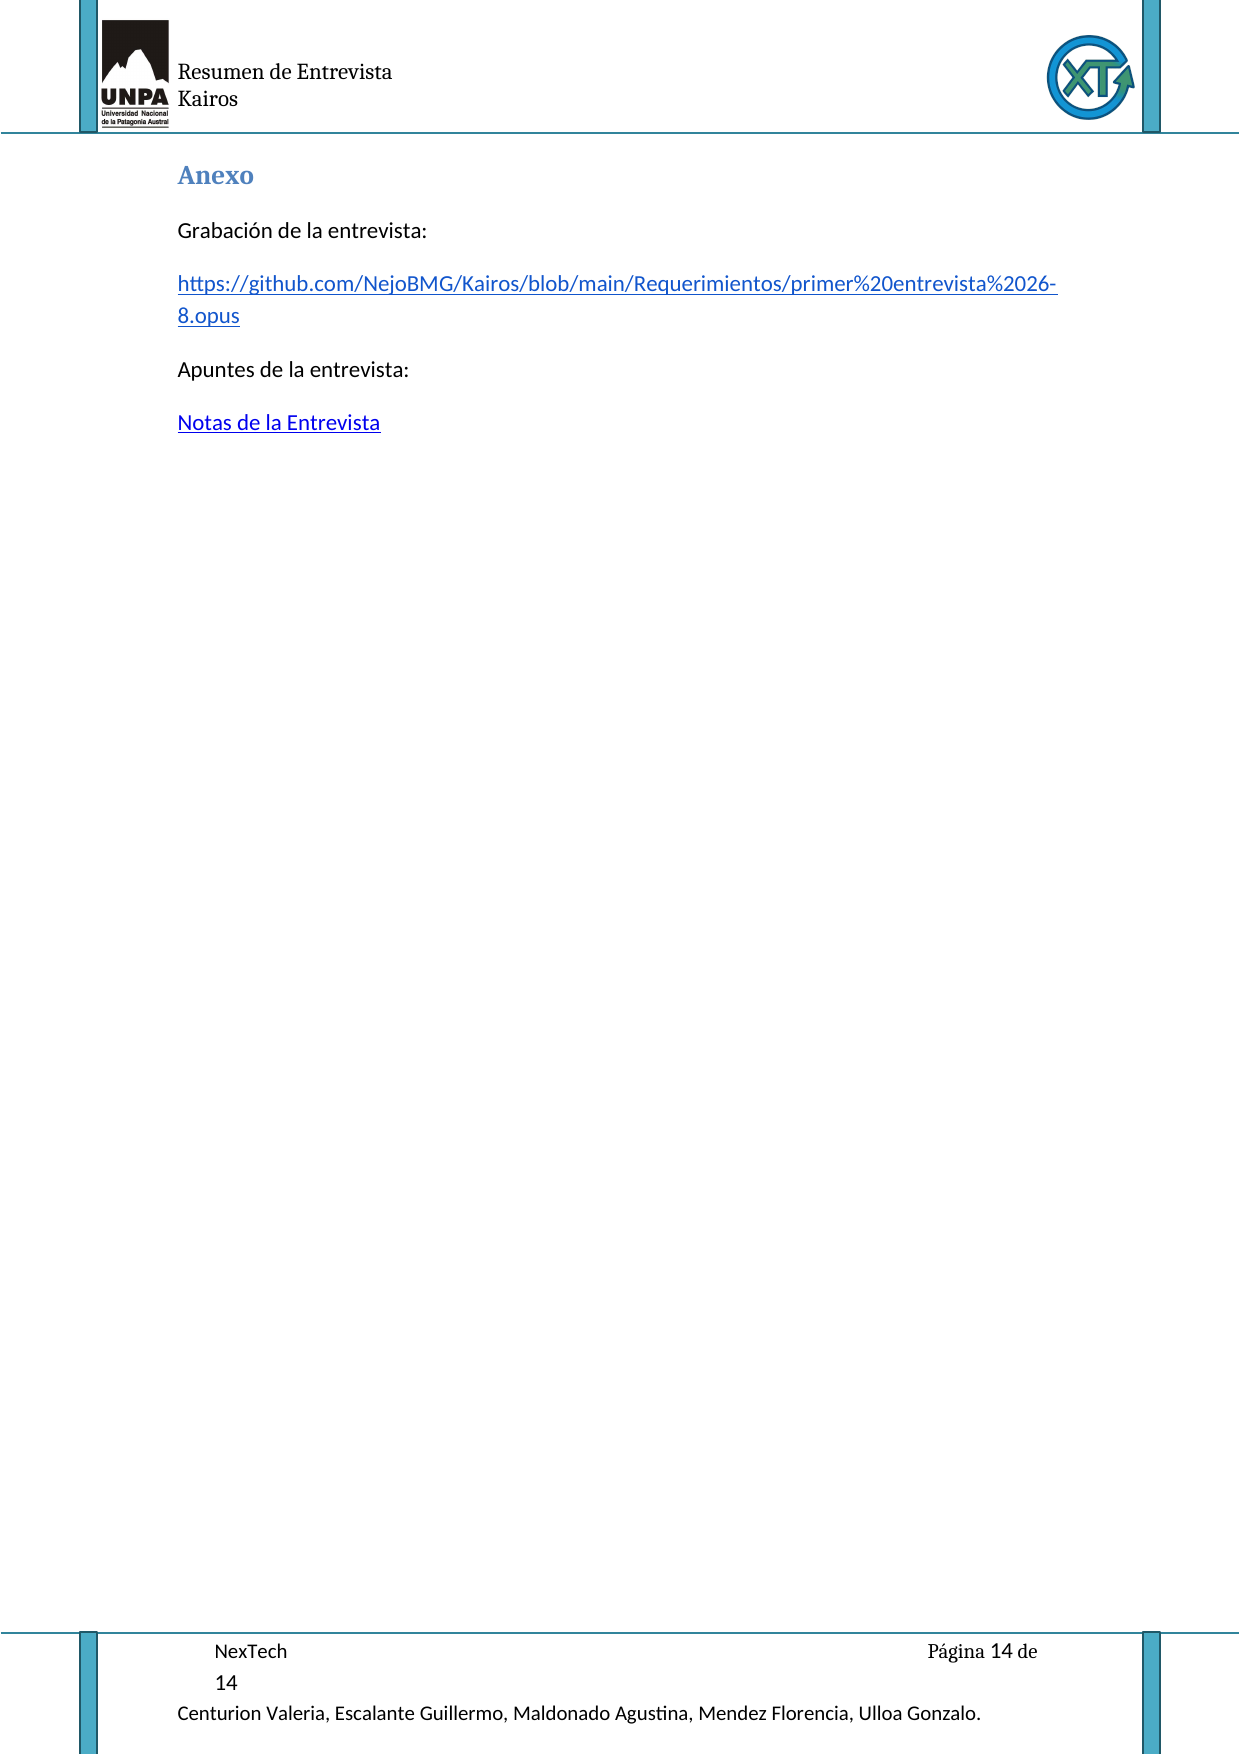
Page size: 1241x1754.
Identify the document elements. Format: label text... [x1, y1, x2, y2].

picture [100, 18, 170, 129]
text Apuntes de la entrevista: [177, 355, 1063, 383]
text Notas de la Entrevista [177, 408, 1063, 436]
text https://github.com/NejoBMG/Kairos/blob/main/Requerimientos/primer%20entrevista%2026-8.opus [177, 269, 1063, 330]
text Grabación de la entrevista: [177, 216, 1063, 244]
subtitle Anexo [177, 160, 1063, 191]
picture [1032, 22, 1143, 133]
